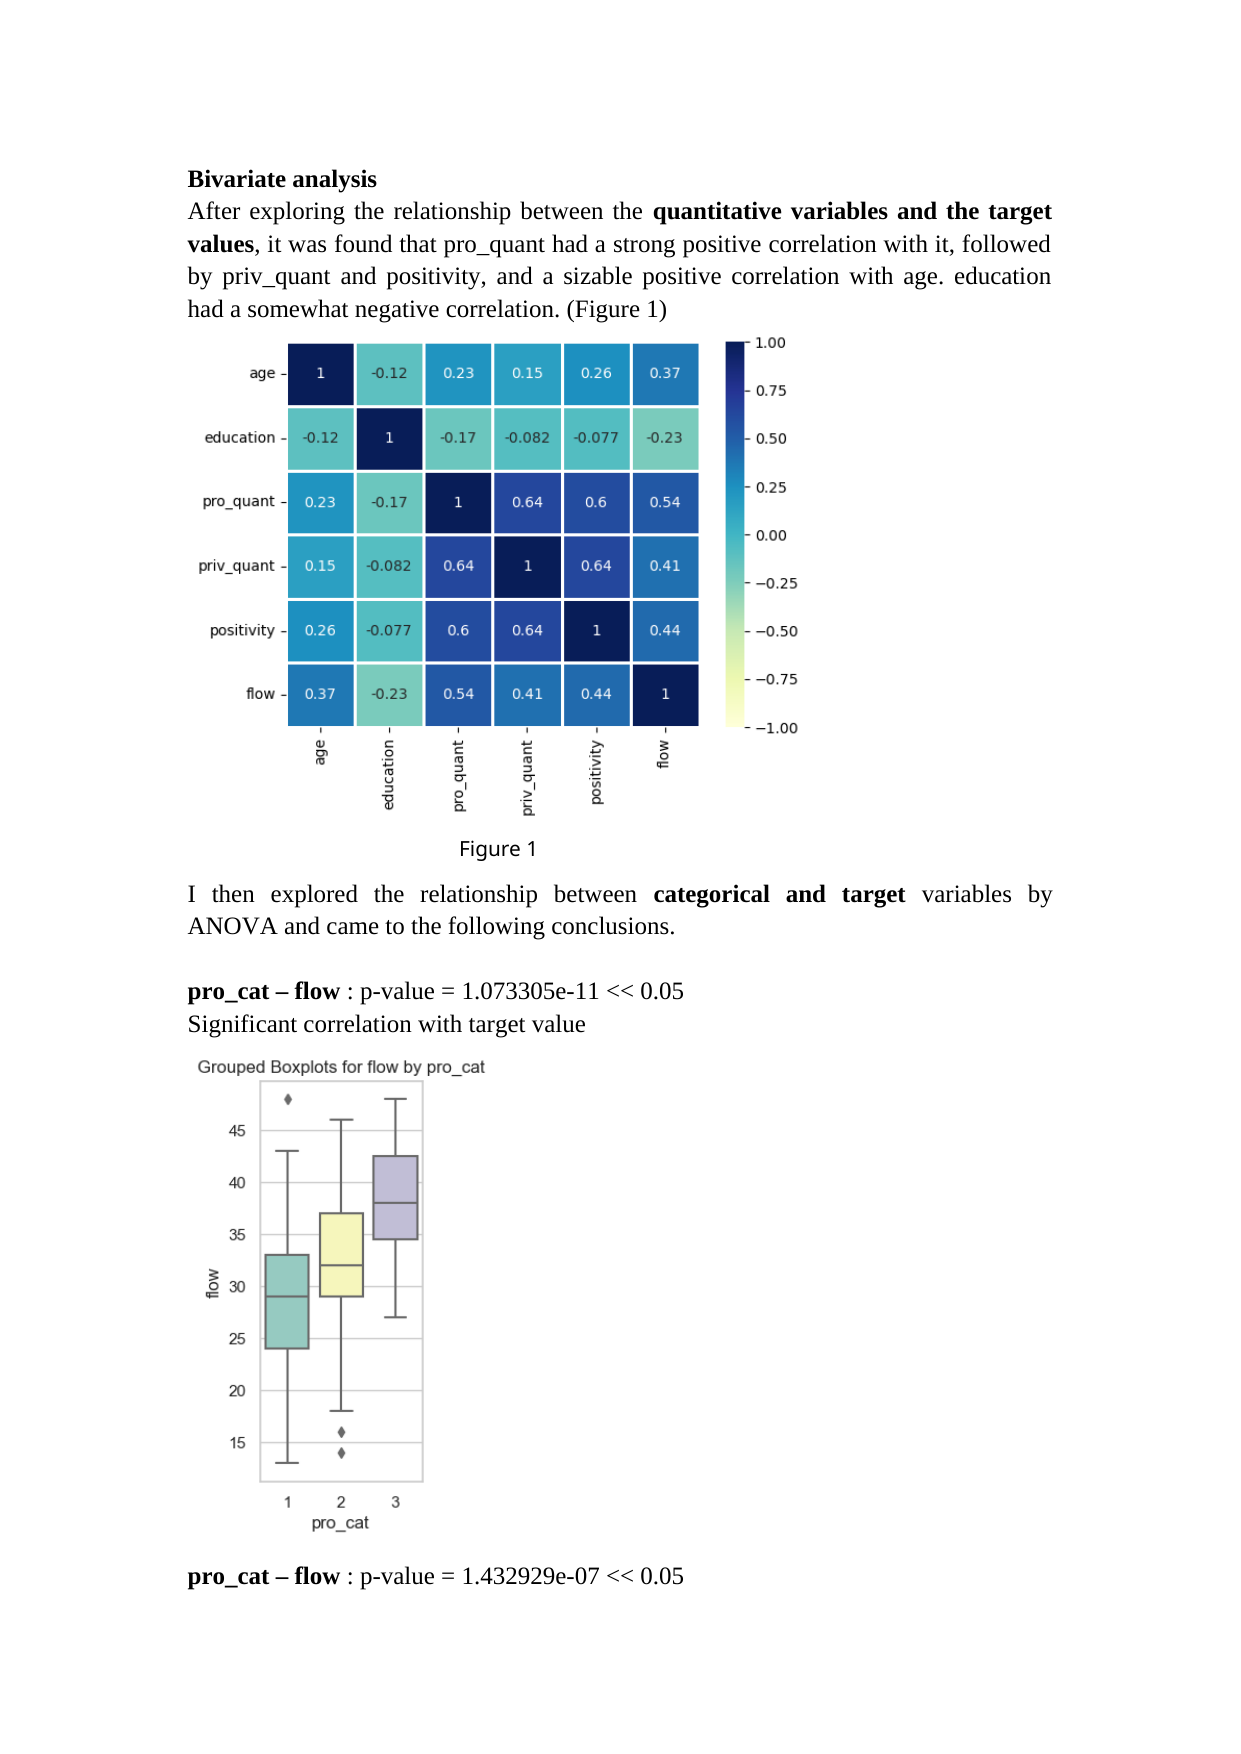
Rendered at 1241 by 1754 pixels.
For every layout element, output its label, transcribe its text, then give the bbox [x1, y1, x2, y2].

text Bivariate analysis [187, 162, 1053, 194]
picture [188, 327, 809, 825]
text pro_cat – flow : p-value = 1.073305e-11 << 0.05 [187, 974, 1053, 1007]
text After exploring the relationship between the quantitative variables and the target values, it was found that pro_quant had a strong positive correlation with it, followed by priv_quant and positivity, and a sizable positive correlation with age. education had a somewhat negative correlation. (Figure 1) [187, 194, 1053, 324]
text Significant correlation with target value [187, 1007, 1053, 1039]
picture [187, 1050, 494, 1542]
